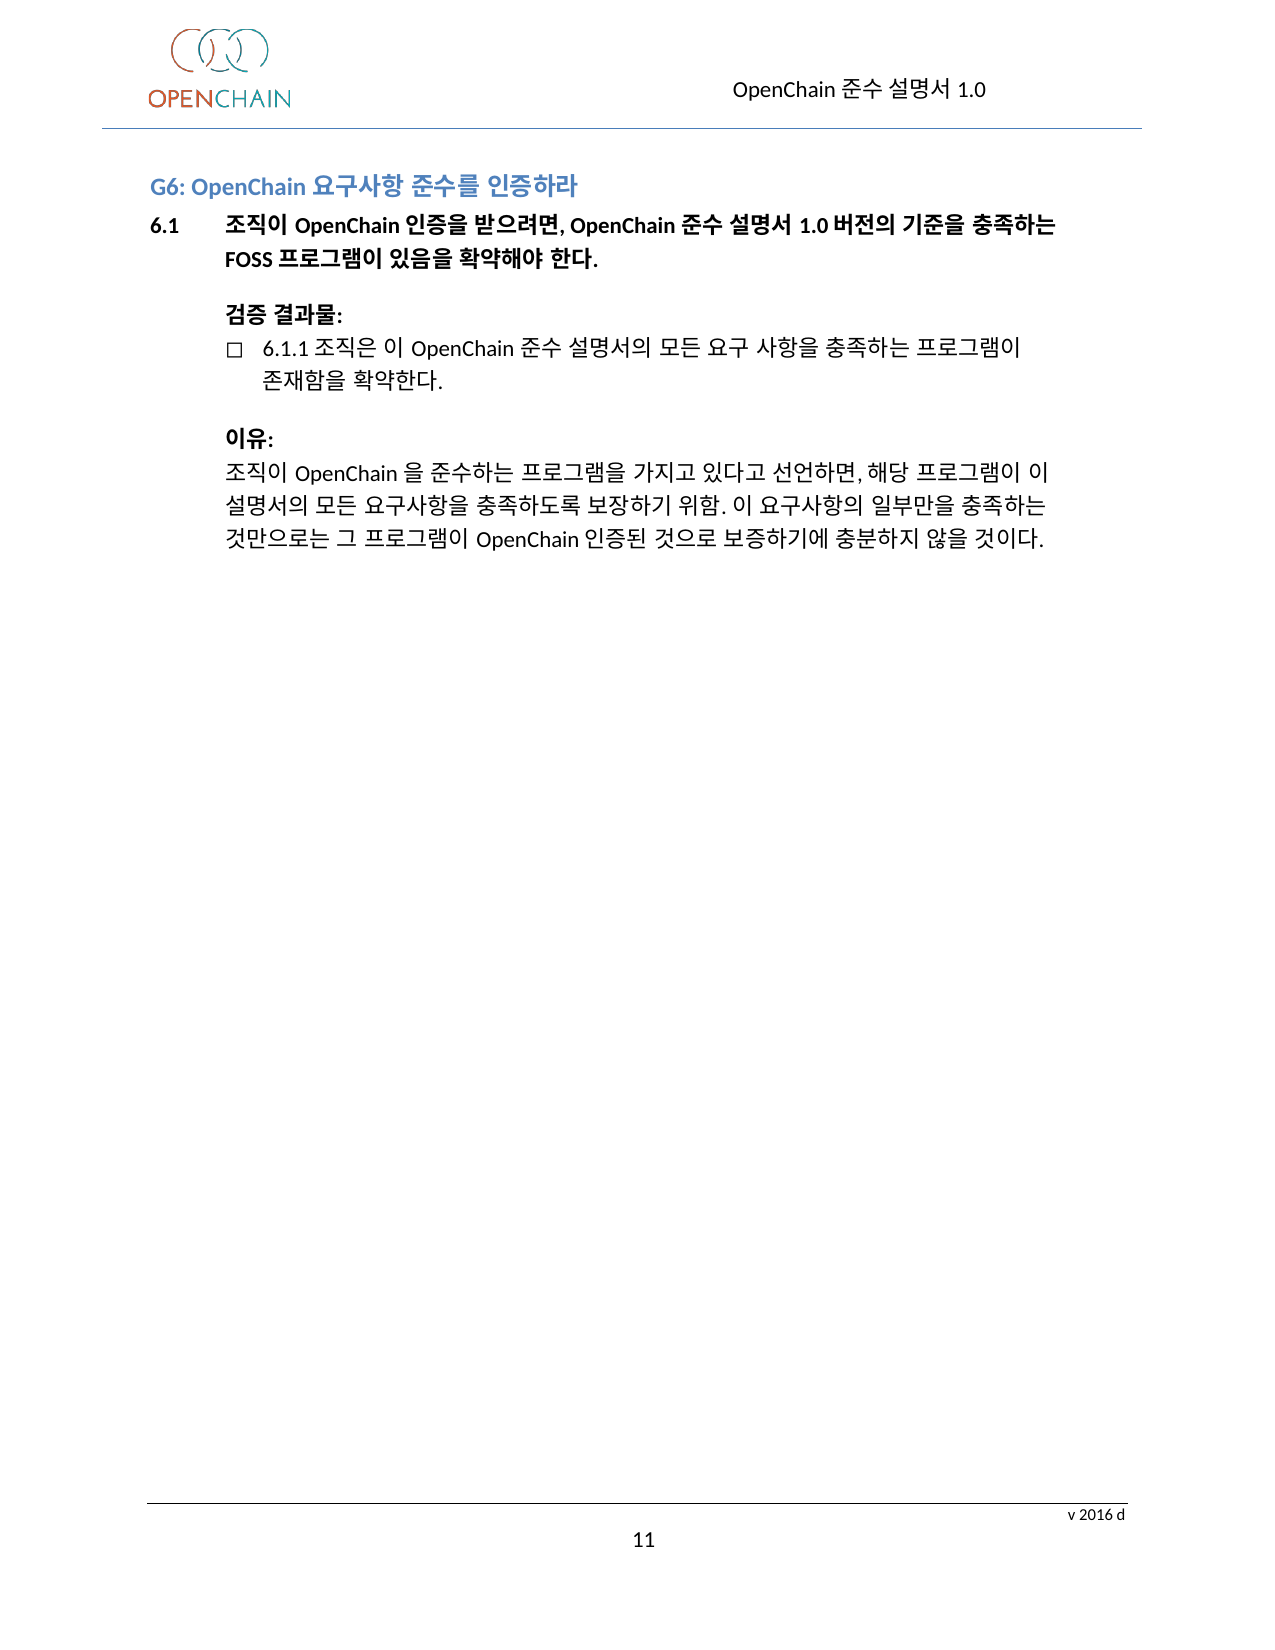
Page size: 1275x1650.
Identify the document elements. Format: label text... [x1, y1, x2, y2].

subtitle 조직이 OpenChain 인증을 받으려면, OpenChain 준수 설명서 1.0버전의 기준을 충족하는 FOSS 프로그램이 있음을 확약해야 한다. [150, 207, 1057, 274]
text 조직이 OpenChain 을 준수하는 프로그램을 가지고 있다고 선언하면, 해당 프로그램이 이 설명서의 모든 요구사항을 충족하도록 보장하기 위함. 이 요구사항의 일부만을 충족하는 것만으로는 그 프로그램이 OpenChain 인증된 것으로 보증하기에 충분하지 않을 것이다. [225, 454, 1105, 554]
subtitle 검증 결과물: [225, 299, 1154, 330]
picture [148, 29, 290, 108]
subtitle G6: OpenChain 요구사항 준수를 인증하라 [150, 167, 1154, 203]
list 6.1.1 조직은 이 OpenChain 준수 설명서의 모든 요구 사항을 충족하는 프로그램이 존재함을 확약한다. [225, 330, 1108, 396]
subtitle 이유: [225, 421, 1154, 454]
